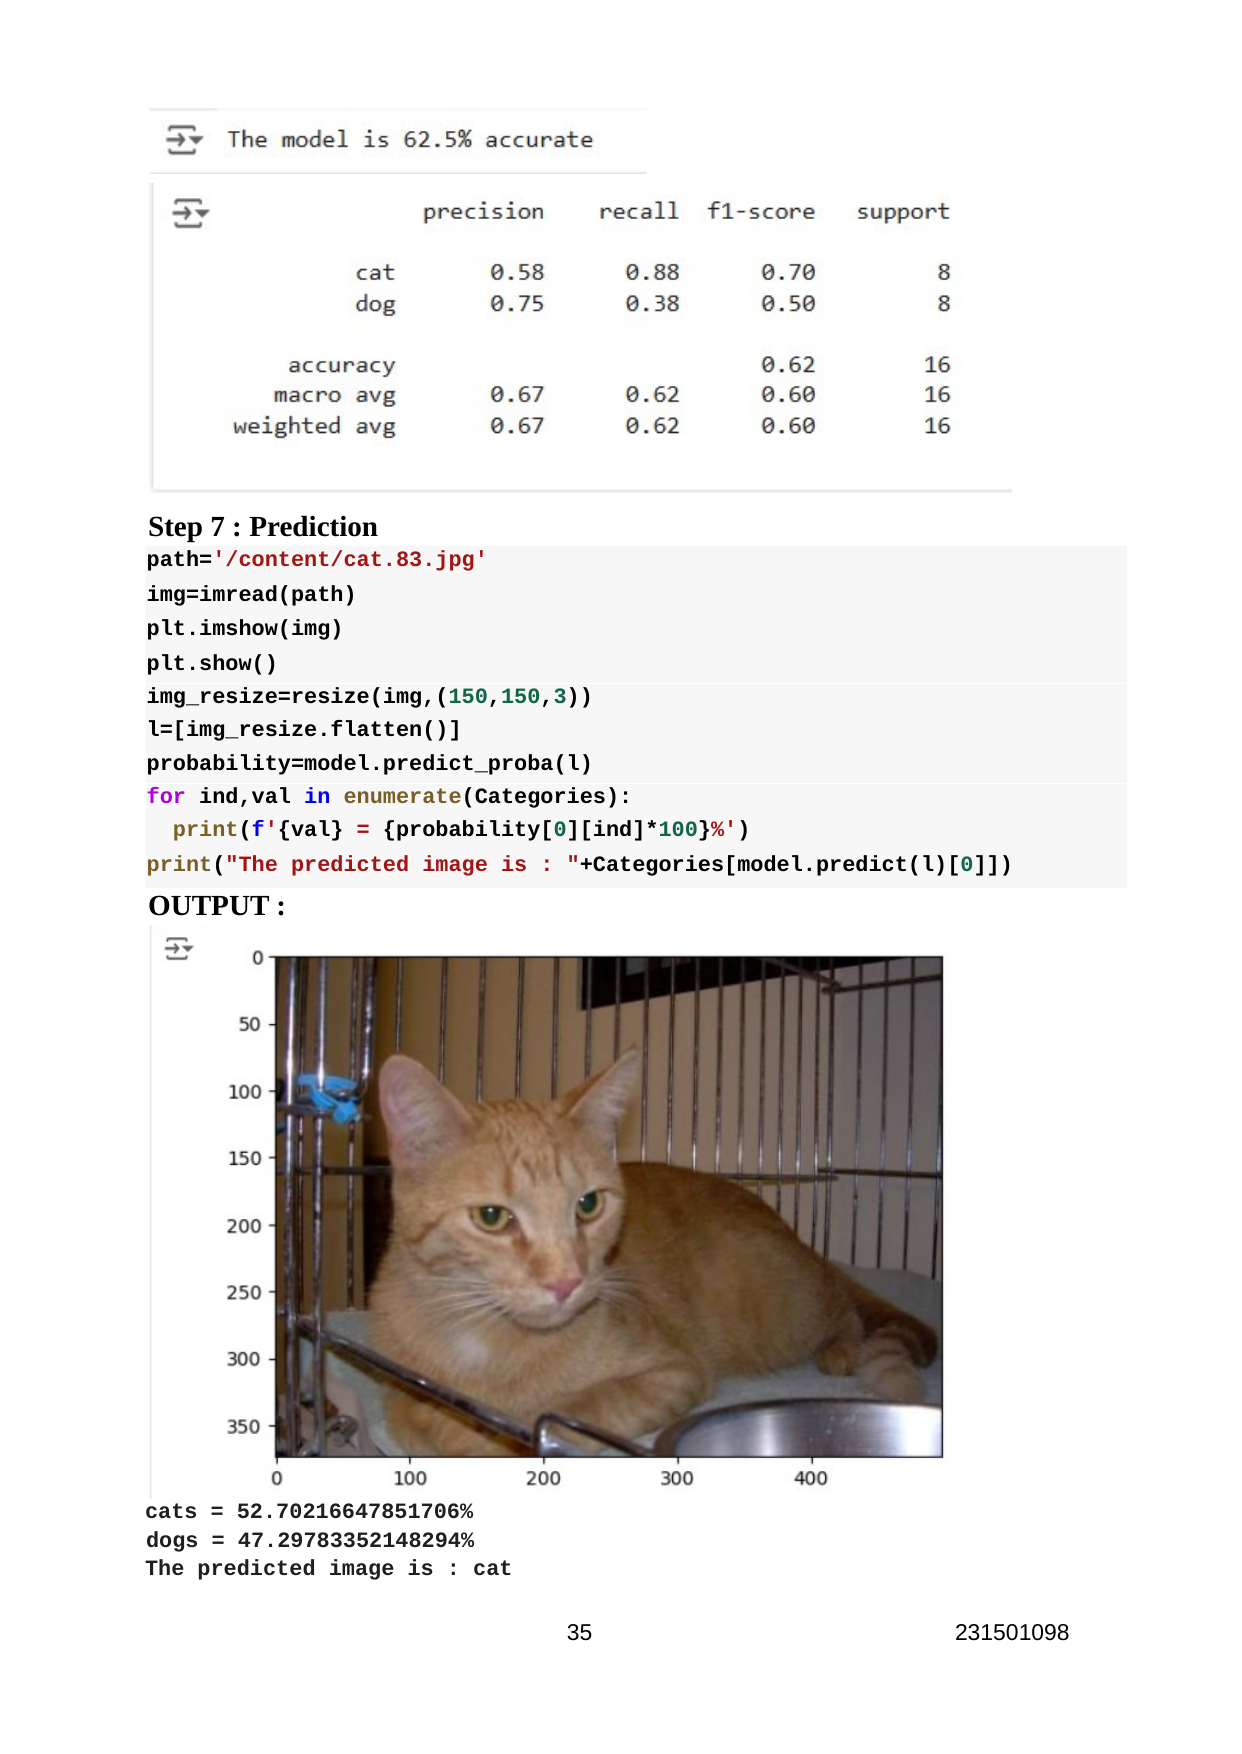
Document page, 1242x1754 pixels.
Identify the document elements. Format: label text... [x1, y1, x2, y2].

picture [149, 925, 989, 1499]
table_cell print(f'{val} = {probability[0][ind]*100}%') [146, 817, 1127, 851]
text The predicted image is : cat [145, 1557, 527, 1582]
text cats = 52.70216647851706% dogs = 47.29783352148294% [145, 1501, 527, 1554]
picture [149, 183, 1012, 493]
table_cell l=[img_resize.flatten()] [146, 717, 1127, 750]
table_cell plt.imshow(img) [146, 616, 1127, 650]
table_header path='/content/cat.83.jpg' [146, 546, 1127, 581]
table_cell print("The predicted image is : "+Categories[model.predict(l)[0]]) [146, 851, 1127, 888]
text Step 7 : Prediction [148, 509, 1121, 542]
table_cell probability=model.predict_proba(l) [146, 750, 1127, 783]
table_cell for ind,val in enumerate(Categories): [146, 784, 1127, 817]
picture [149, 108, 647, 174]
text OUTPUT : [148, 888, 1121, 921]
table_cell plt.show() [146, 650, 1127, 683]
table_cell img_resize=resize(img,(150,150,3)) [146, 684, 1127, 717]
table_cell img=imread(path) [146, 581, 1127, 616]
